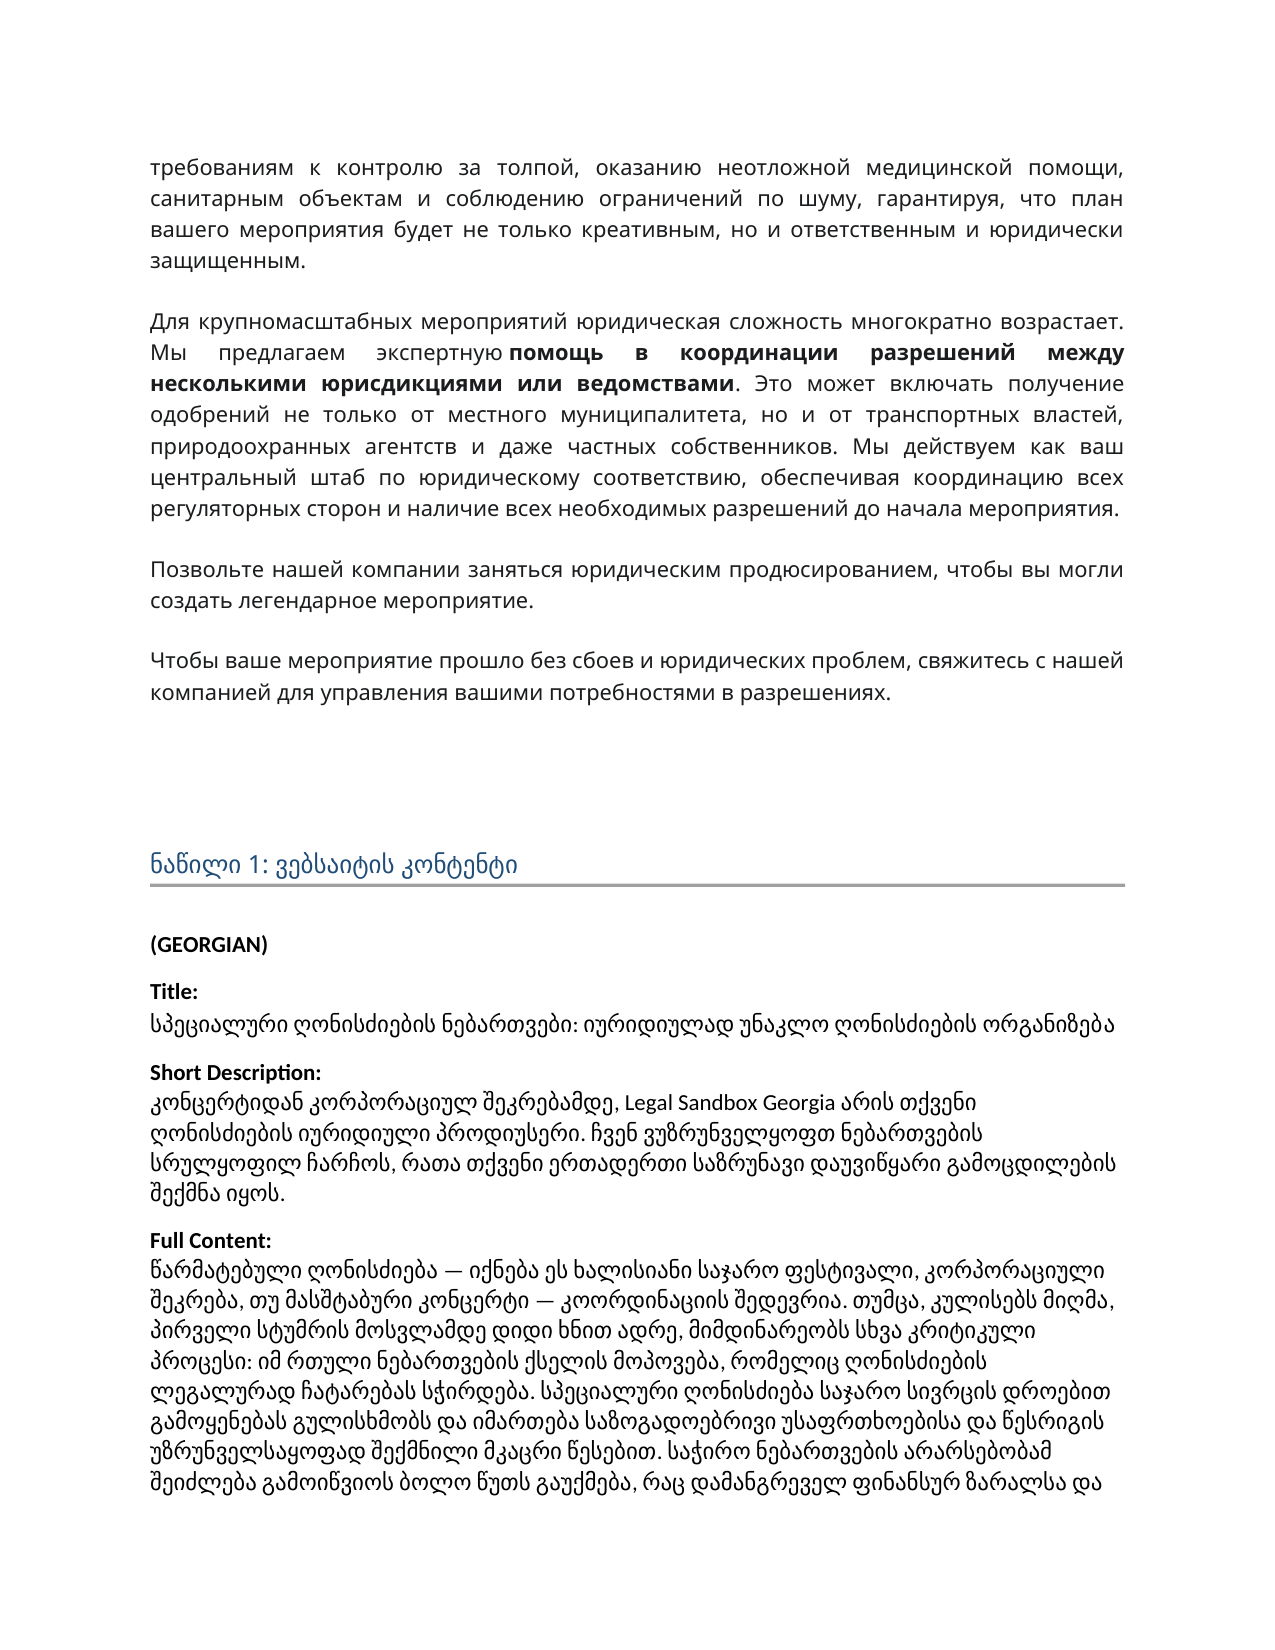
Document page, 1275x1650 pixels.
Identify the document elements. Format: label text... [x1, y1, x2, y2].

text Title: სპეციალური ღონისძიების ნებართვები: იურიდიულად უნაკლო ღონისძიების ორგანიზება [150, 977, 1125, 1039]
subtitle ნაწილი 1: ვებსაიტის კონტენტი [150, 847, 1125, 881]
text Для крупномасштабных мероприятий юридическая сложность многократно возрастает. Мы предлагаем экспертную помощь в координации разрешений между несколькими юрисдикциями или ведомствами. Это может включать получение одобрений не только от местного муниципалитета, но и от транспортных властей, природоохранных агентств и даже частных собственников. Мы действуем как ваш центральный штаб по юридическому соответствию, обеспечивая координацию всех регуляторных сторон и наличие всех необходимых разрешений до начала мероприятия. [150, 304, 1125, 523]
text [150, 150, 1125, 275]
text (GEORGIAN) [150, 931, 1125, 958]
text Short Description: კონცერტიდან კორპორაციულ შეკრებამდე, Legal Sandbox Georgia არის თქვენი ღონისძიების იურიდიული პროდიუსერი. ჩვენ ვუზრუნველყოფთ ნებართვების სრულყოფილ ჩარჩოს, რათა თქვენი ერთადერთი საზრუნავი დაუვიწყარი გამოცდილების შექმნა იყოს. [150, 1058, 1125, 1207]
text Чтобы ваше мероприятие прошло без сбоев и юридических проблем, свяжитесь с нашей компанией для управления вашими потребностями в разрешениях. [150, 644, 1125, 706]
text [150, 1226, 1125, 1496]
text Позвольте нашей компании заняться юридическим продюсированием, чтобы вы могли создать легендарное мероприятие. [150, 552, 1125, 614]
